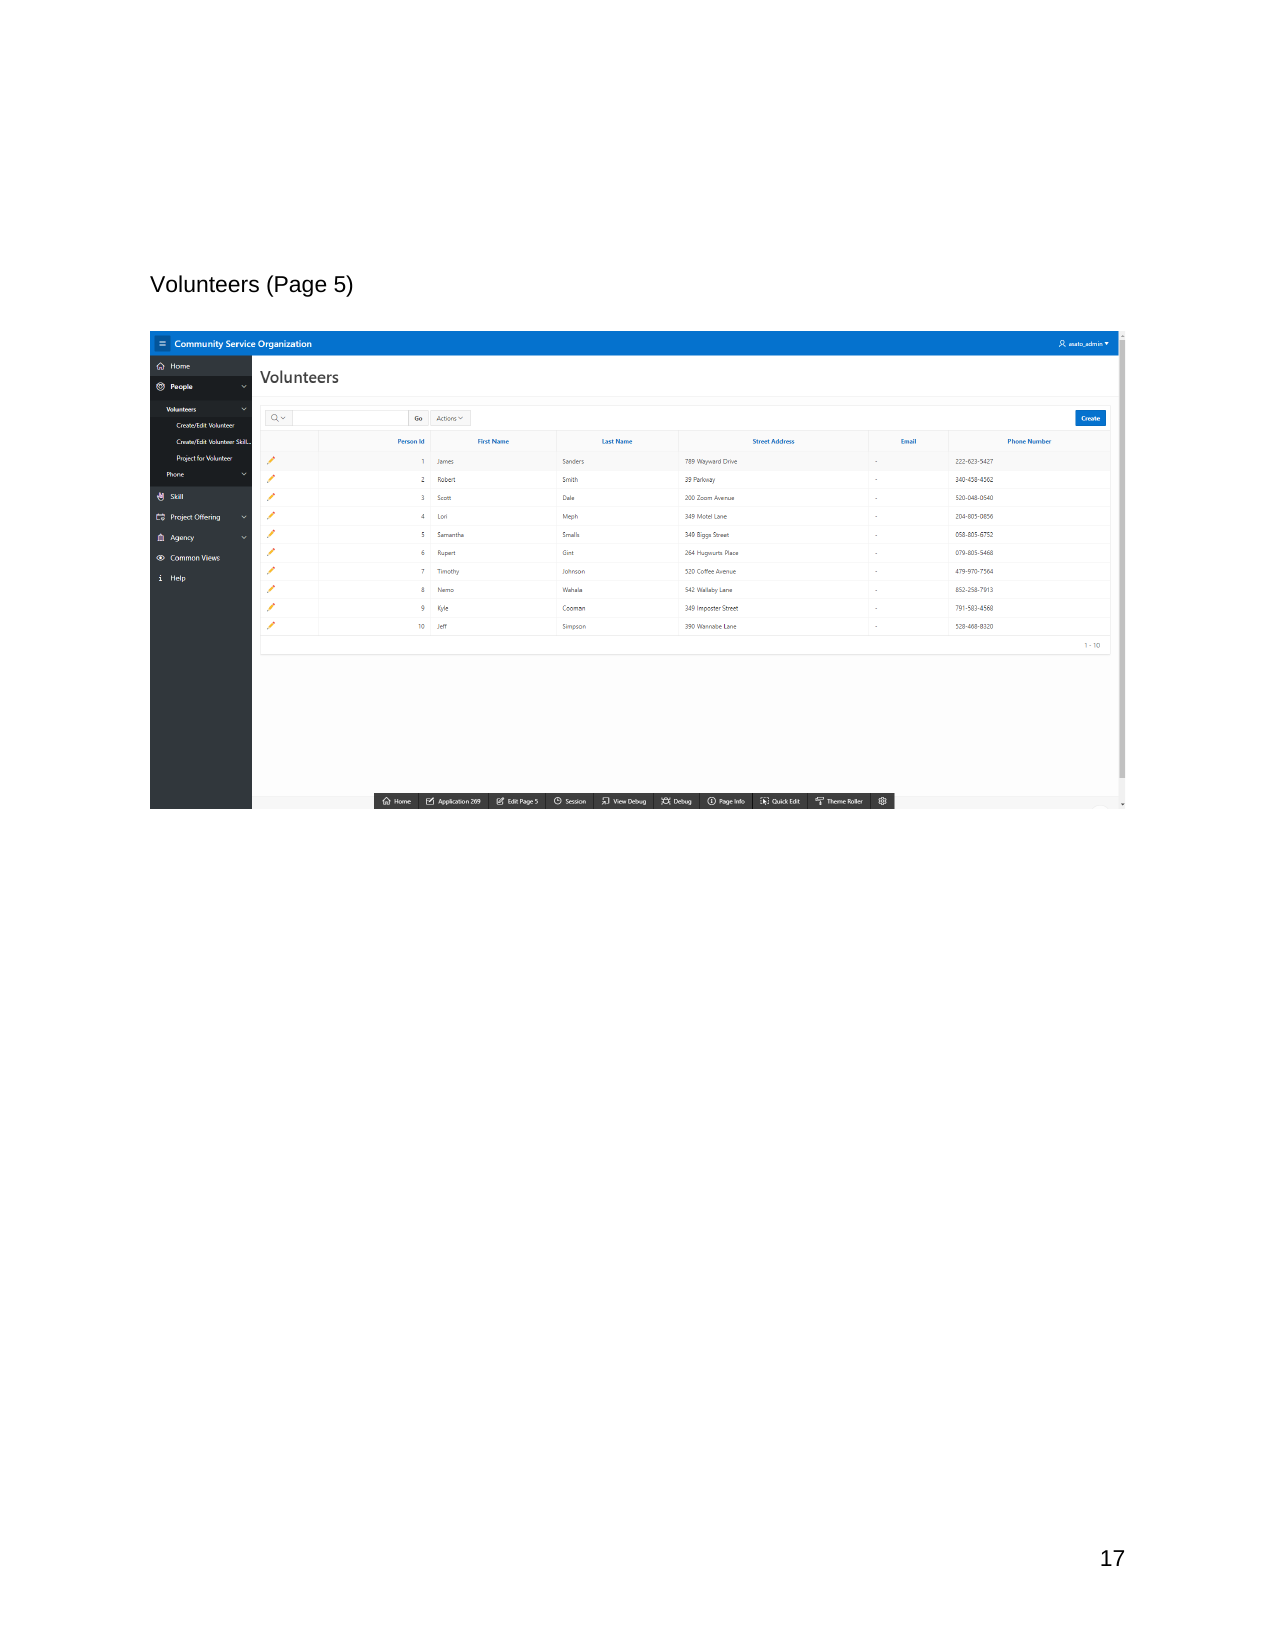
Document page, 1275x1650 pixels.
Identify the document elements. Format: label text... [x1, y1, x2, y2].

picture [150, 331, 1125, 809]
text Volunteers (Page 5) [150, 271, 1125, 297]
